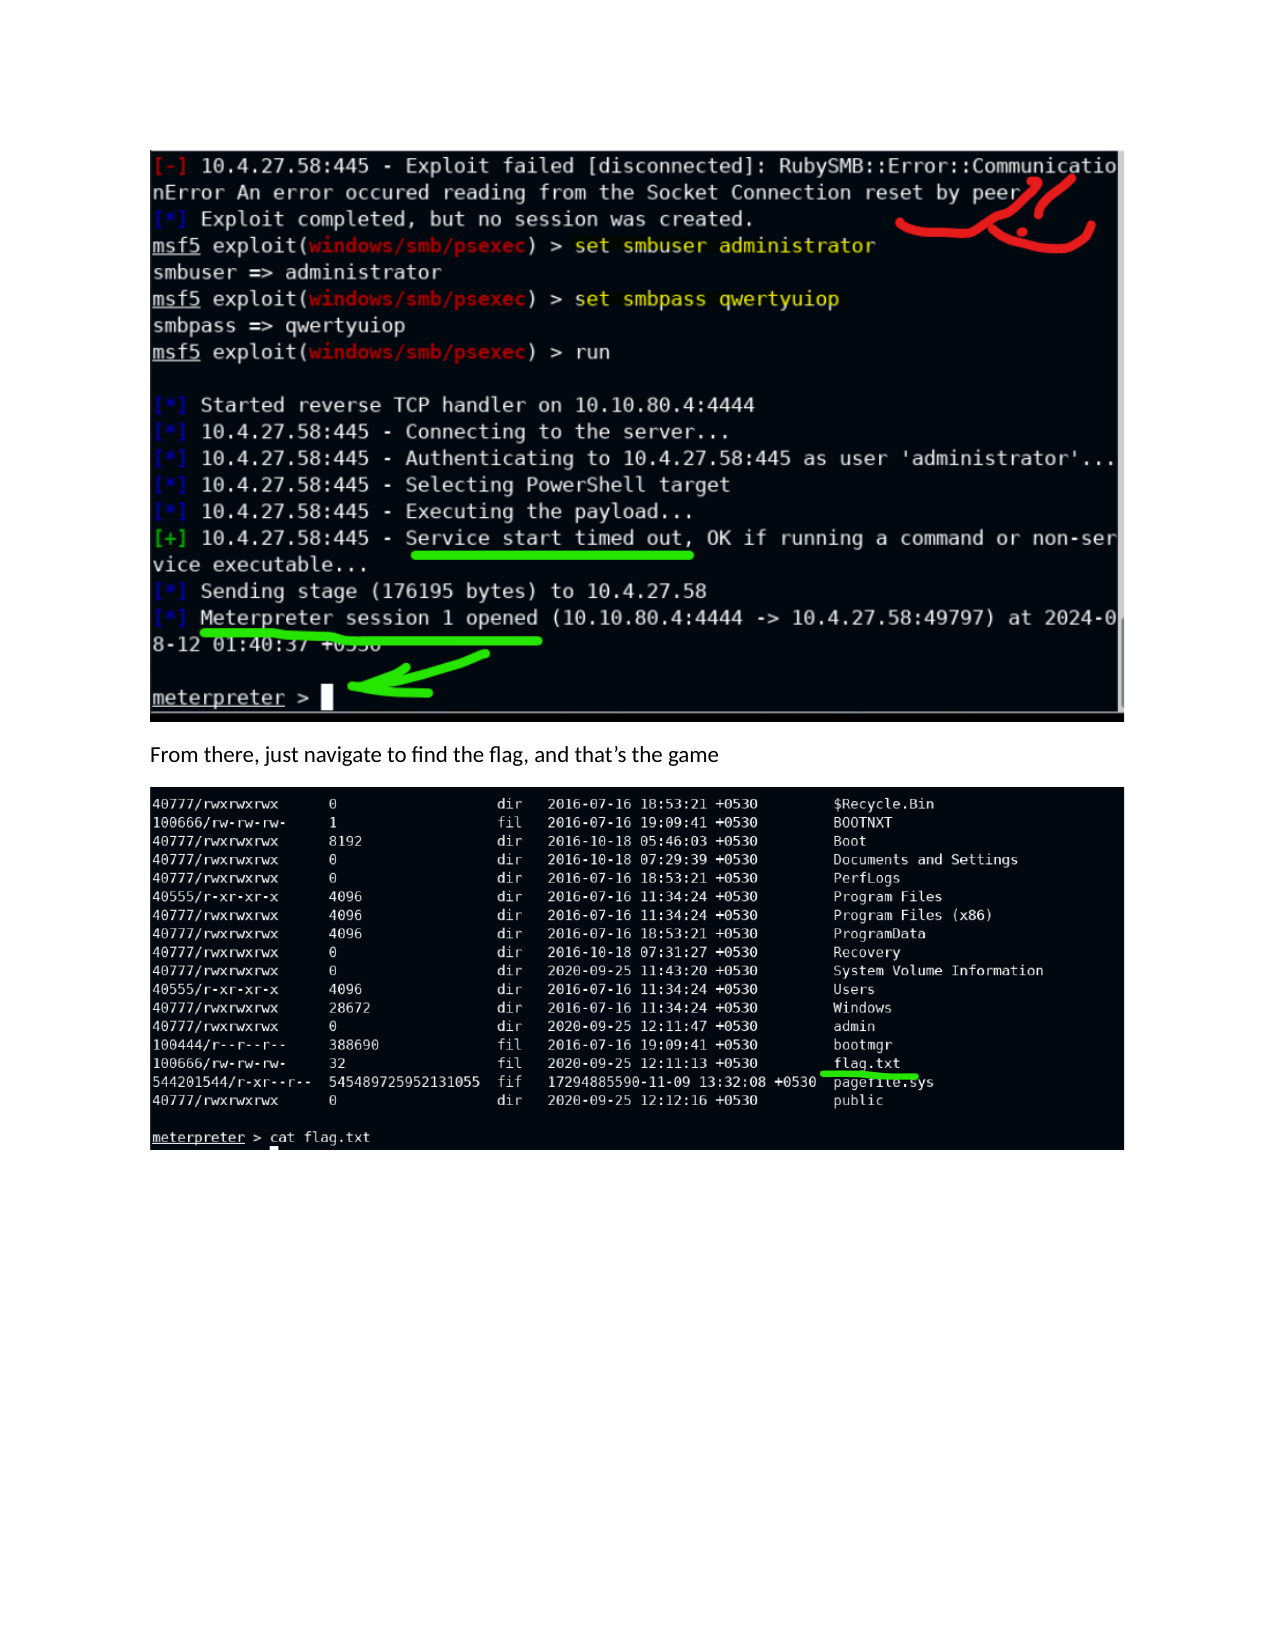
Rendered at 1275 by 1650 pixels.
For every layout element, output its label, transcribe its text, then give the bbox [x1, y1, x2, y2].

text From there, just navigate to find the flag, and that’s the game [150, 740, 1125, 768]
picture [150, 787, 1125, 1150]
picture [150, 150, 1125, 722]
